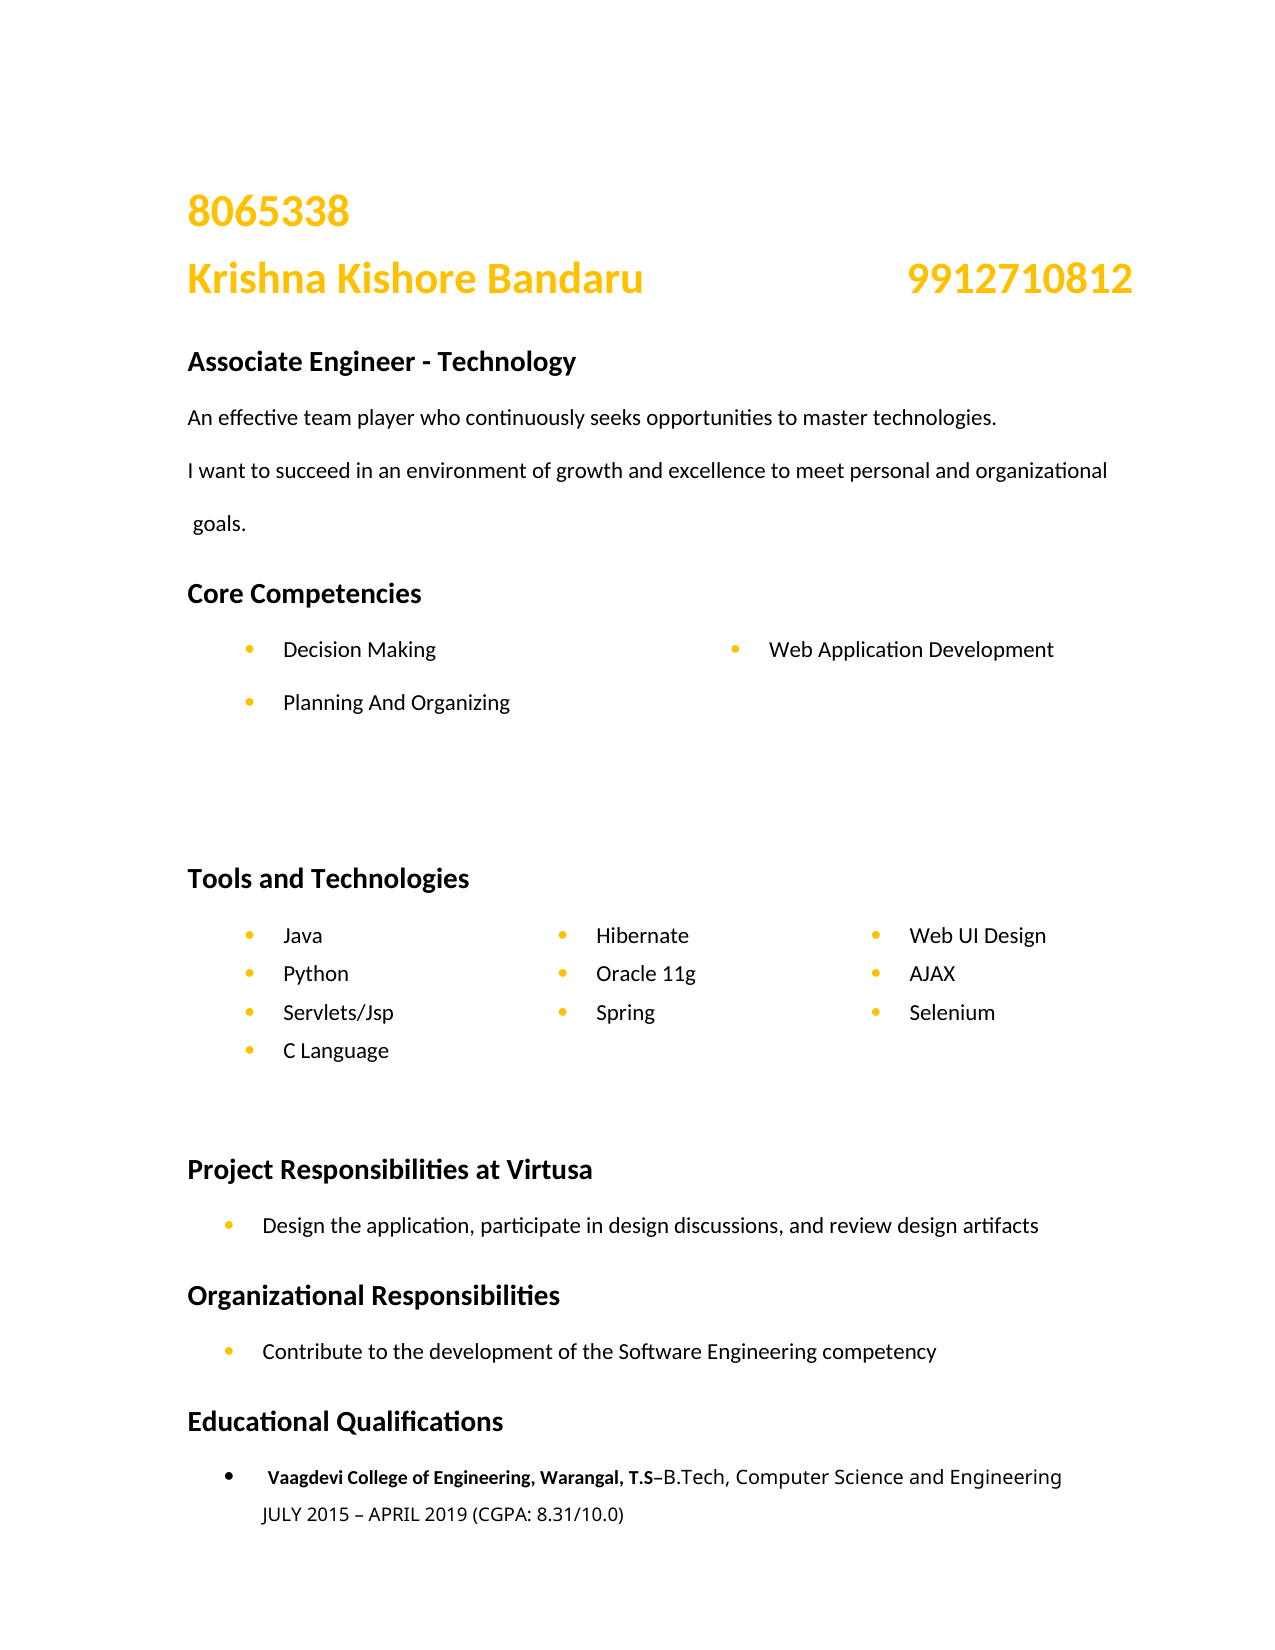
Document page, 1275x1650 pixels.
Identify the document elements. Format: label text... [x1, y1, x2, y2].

table_header Web UI Design AJAX Selenium [823, 921, 1136, 1113]
text Krishna Kishore Bandaru 9912710812 [187, 250, 1162, 305]
subtitle Associate Engineer - Technology [187, 343, 1162, 378]
subtitle Core Competencies [187, 575, 1162, 610]
list Design the application, participate in design discussions, and review design artifacts [225, 1211, 1162, 1239]
subtitle Tools and Technologies [112, 860, 1162, 896]
table_header Hibernate Oracle 11g Spring [510, 921, 823, 1113]
list Contribute to the development of the Software Engineering competency [225, 1337, 1162, 1366]
subtitle Project Responsibilities at Virtusa [187, 1151, 1162, 1186]
subtitle Educational Qualifications [187, 1403, 1162, 1439]
text JULY 2015 – APRIL 2019 (CGPA: 8.31/10.0) [262, 1501, 1162, 1527]
list Vaagdevi College of Engineering, Warangal, T.S–B.Tech, Computer Science and Engineering [225, 1464, 1162, 1491]
text goals. [187, 509, 1162, 537]
table_header Java Python Servlets/Jsp C Language [197, 921, 510, 1113]
text An effective team player who continuously seeks opportunities to master technologies. [187, 403, 1162, 431]
subtitle Organizational Responsibilities [112, 1277, 1162, 1312]
subtitle 8065338 [187, 182, 1162, 238]
table_header Decision Making Planning And Organizing [197, 635, 683, 823]
table_header Web Application Development [683, 635, 1121, 823]
text I want to succeed in an environment of growth and excellence to meet personal and organizational [187, 456, 1162, 484]
